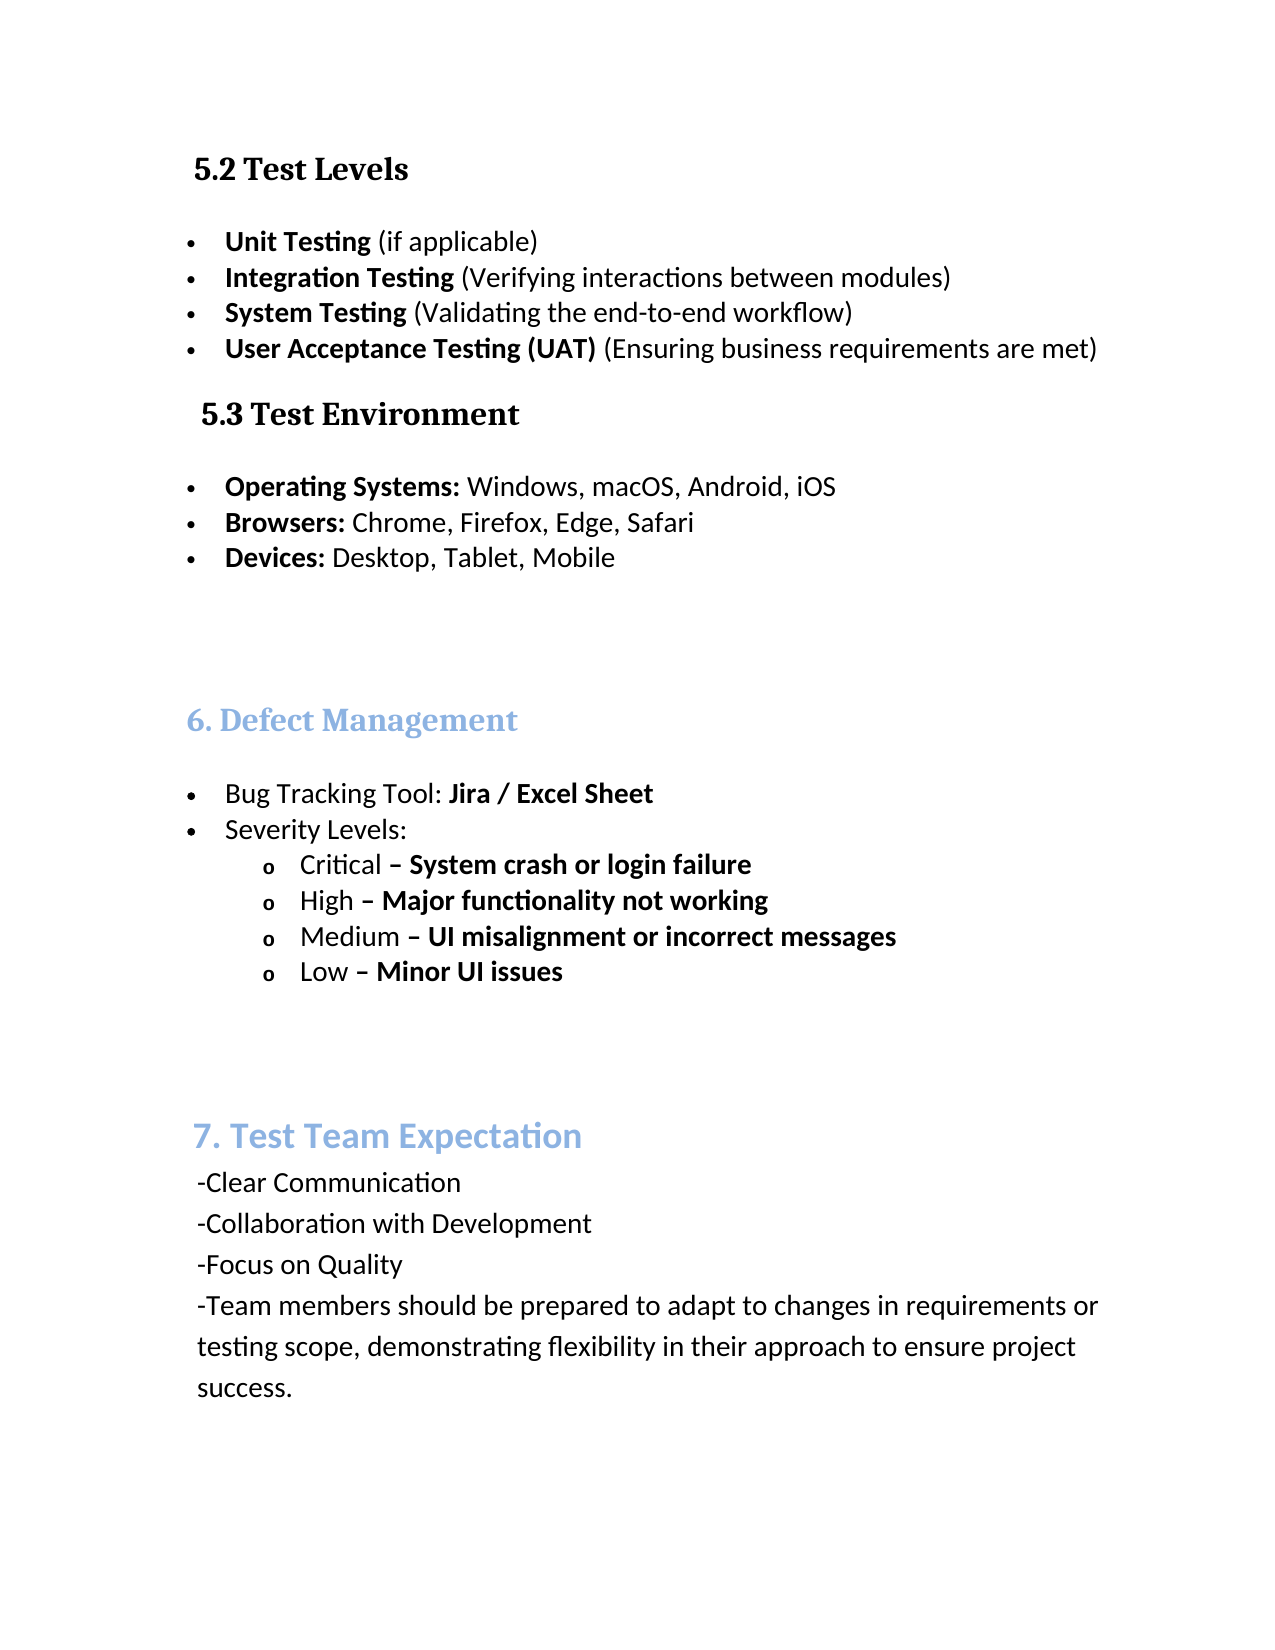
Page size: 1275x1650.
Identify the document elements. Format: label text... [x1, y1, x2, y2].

list Bug Tracking Tool: Jira / Excel Sheet [187, 775, 1125, 811]
list System Testing (Validating the end-to-end workflow) [187, 294, 1125, 330]
text 7. Test Team Expectation [150, 1112, 1125, 1157]
list -Clear Communication [197, 1164, 1125, 1200]
list Unit Testing (if applicable) [187, 223, 1125, 259]
list -Collaboration with Development [197, 1205, 1125, 1241]
list High – Major functionality not working [262, 882, 1125, 918]
list Critical – System crash or login failure [262, 846, 1125, 882]
subtitle 5.2 Test Levels [150, 150, 1125, 188]
list -Focus on Quality [197, 1246, 1125, 1282]
list Integration Testing (Verifying interactions between modules) [187, 259, 1125, 294]
list Low – Minor UI issues [262, 953, 1125, 989]
list Severity Levels: [187, 811, 1125, 846]
list Medium – UI misalignment or incorrect messages [262, 918, 1125, 953]
list Operating Systems: Windows, macOS, Android, iOS [187, 468, 1125, 504]
list User Acceptance Testing (UAT) (Ensuring business requirements are met) [187, 330, 1125, 366]
list -Team members should be prepared to adapt to changes in requirements or testing scope, demonstrating flexibility in their approach to ensure project success. [197, 1287, 1125, 1404]
subtitle 5.3 Test Environment [150, 395, 1125, 433]
list Browsers: Chrome, Firefox, Edge, Safari [187, 504, 1125, 539]
subtitle 6. Defect Management [150, 702, 1125, 740]
list Devices: Desktop, Tablet, Mobile [187, 539, 1125, 575]
